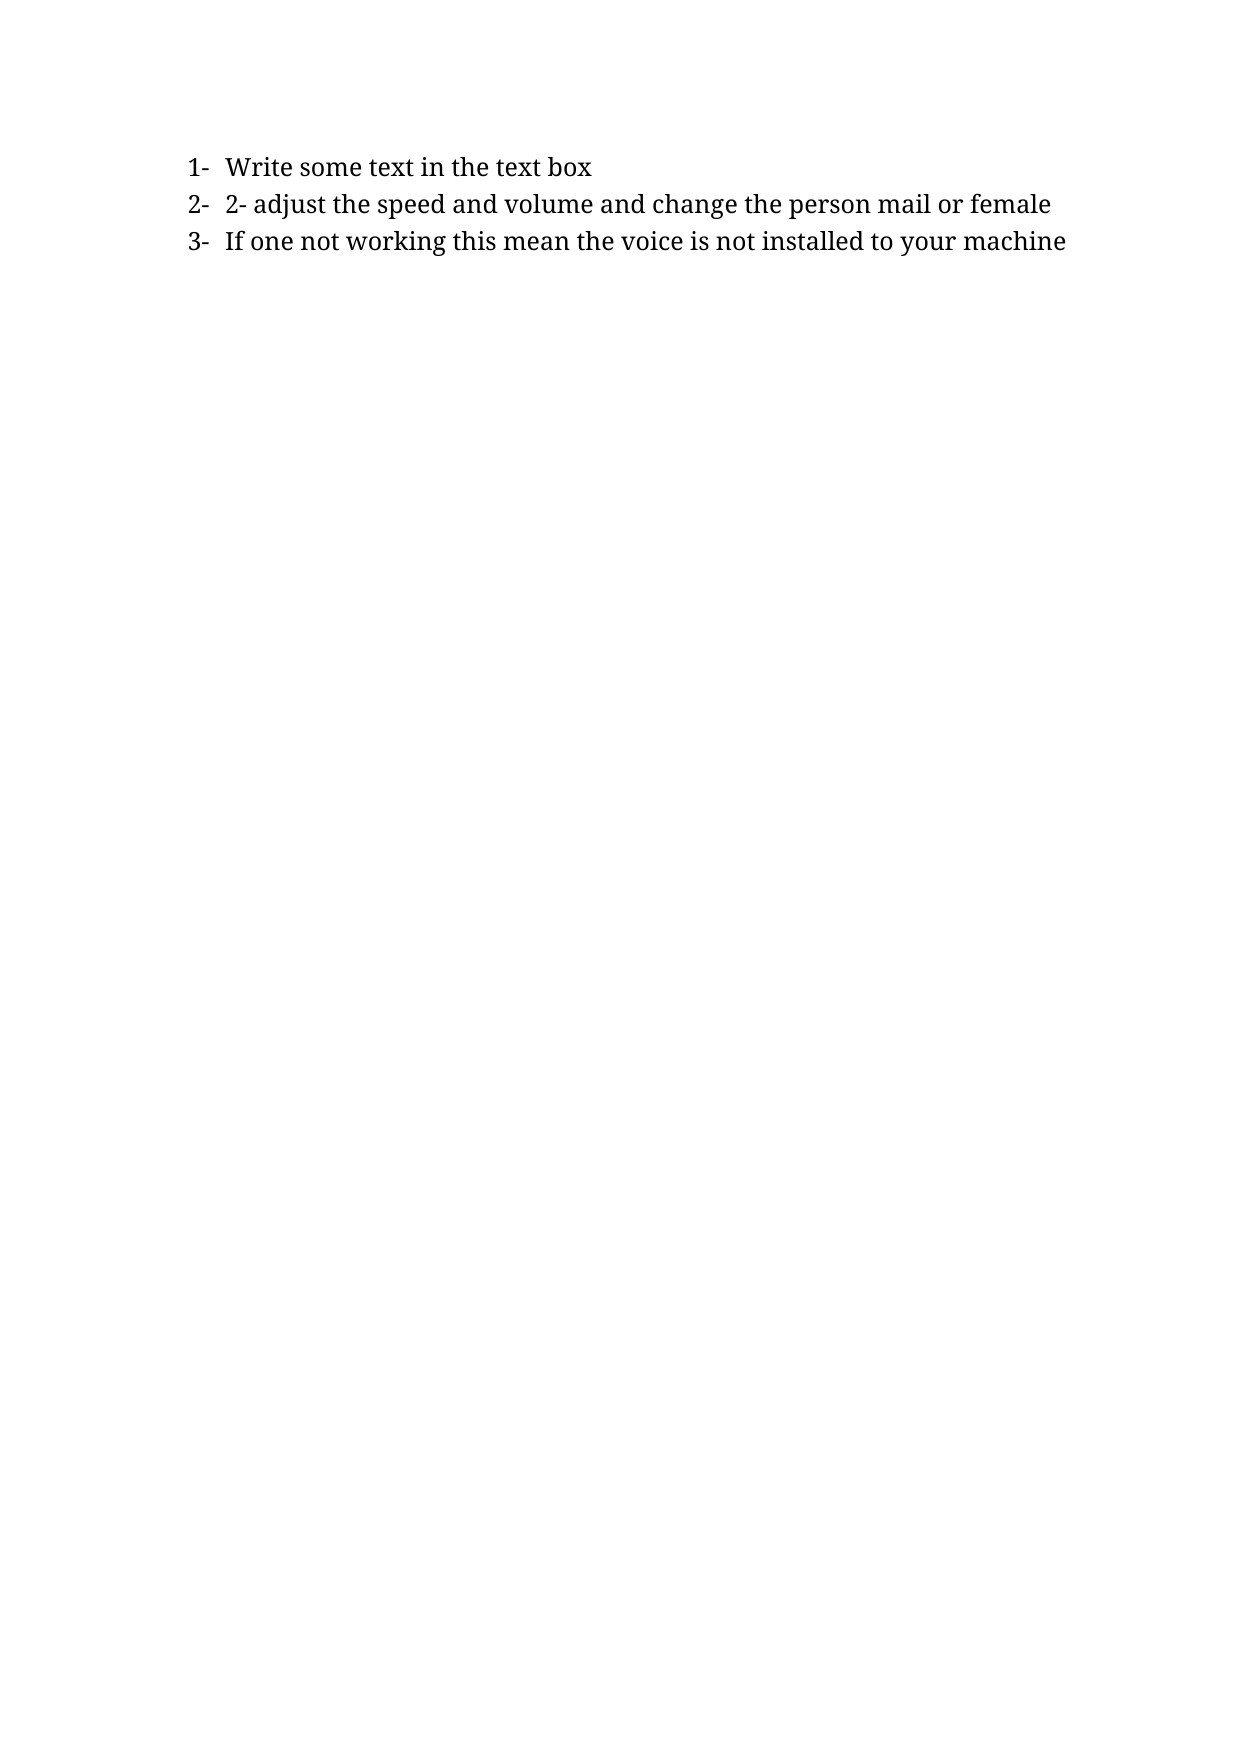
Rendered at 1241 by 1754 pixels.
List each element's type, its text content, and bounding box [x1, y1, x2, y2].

list Write some text in the text box [187, 150, 1090, 184]
list 2- adjust the speed and volume and change the person mail or female [187, 187, 1090, 221]
list If one not working this mean the voice is not installed to your machine [187, 223, 1090, 258]
